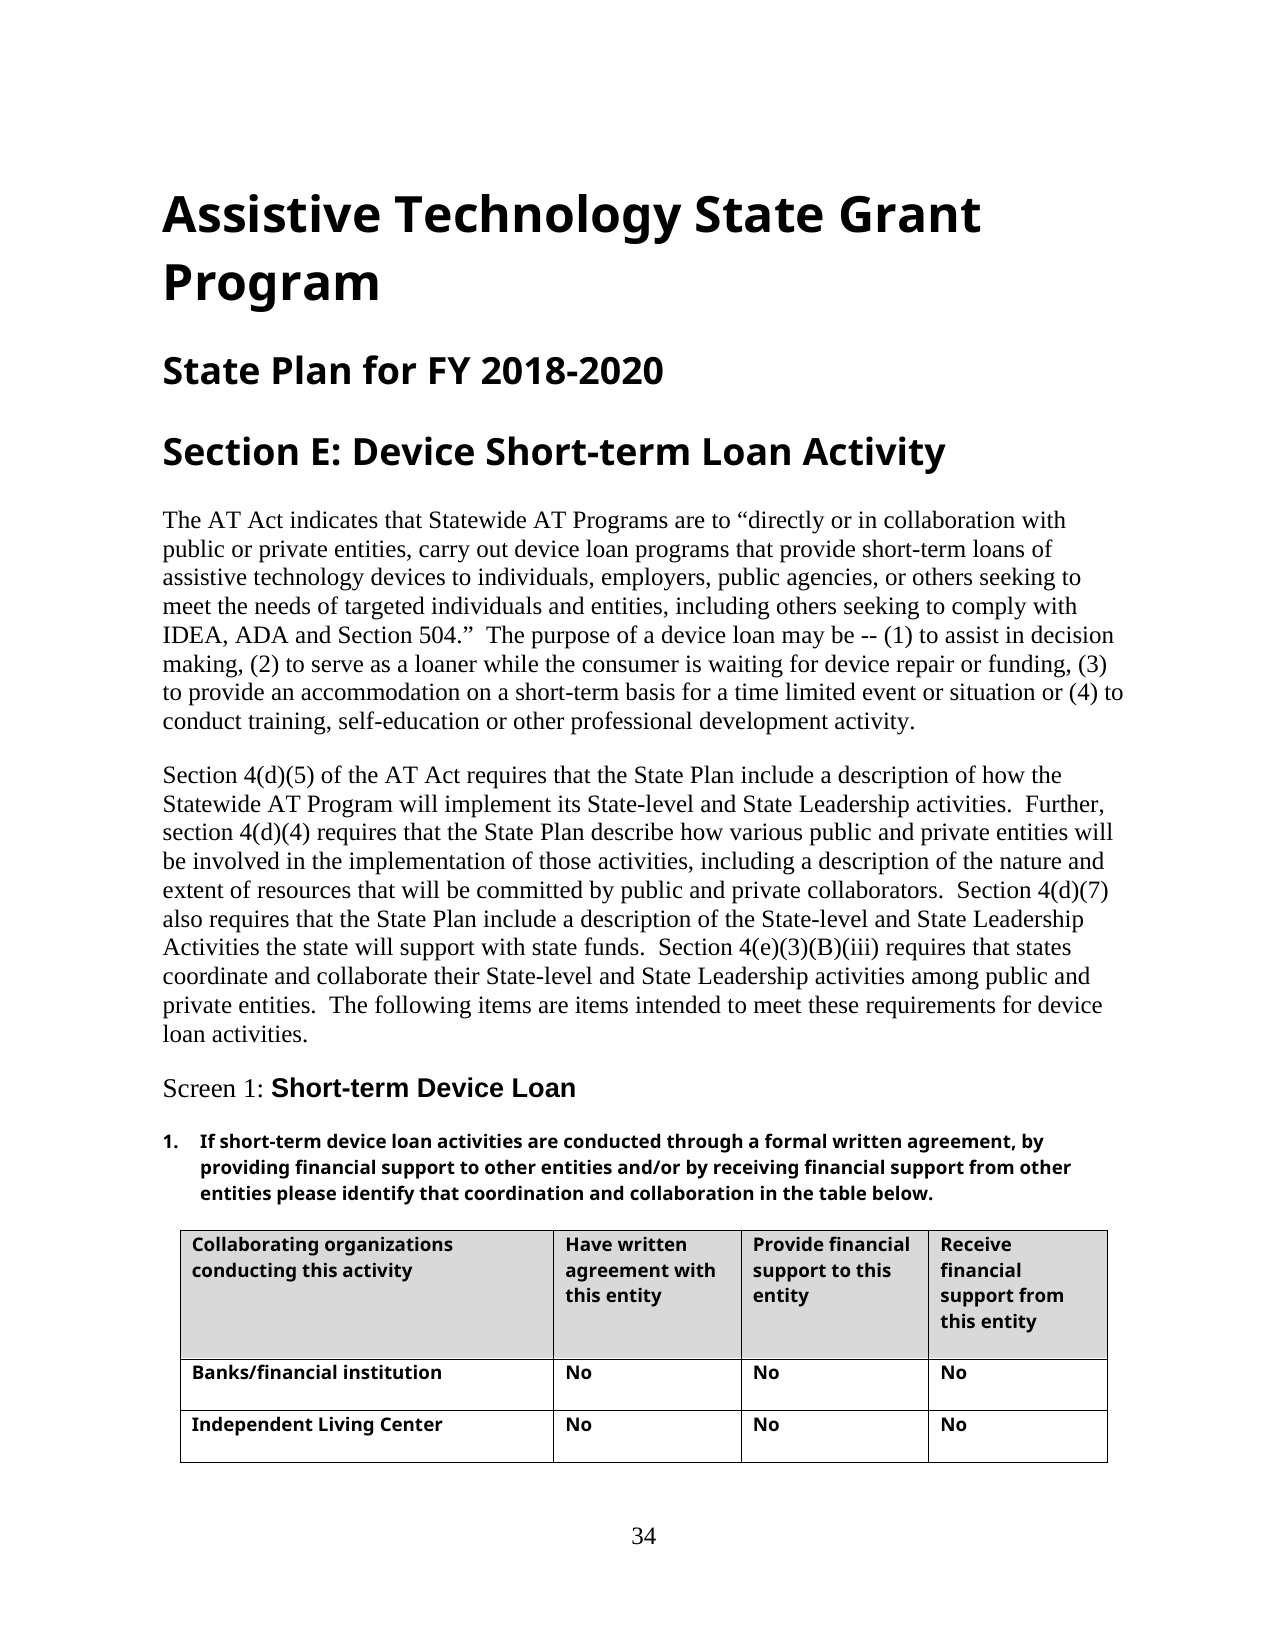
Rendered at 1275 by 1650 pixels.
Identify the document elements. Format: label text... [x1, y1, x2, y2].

subtitle Short-term Device Loan [162, 1072, 1125, 1104]
table_cell No [554, 1360, 741, 1410]
text Section 4(d)(5) of the AT Act requires that the State Plan include a description of how the Statewide AT Program will implement its State-level and State Leadership activities. Further, section 4(d)(4) requires that the State Plan describe how various public and private entities will be involved in the implementation of those activities, including a description of the nature and extent of resources that will be committed by public and private collaborators. Section 4(d)(7) also requires that the State Plan include a description of the State-level and State Leadership Activities the state will support with state funds. Section 4(e)(3)(B)(iii) requires that states coordinate and collaborate their State-level and State Leadership activities among public and private entities. The following items are items intended to meet these requirements for device loan activities. [162, 760, 1125, 1047]
table_cell Independent Living Center [181, 1411, 553, 1462]
table_cell No [929, 1411, 1107, 1462]
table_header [742, 1231, 928, 1358]
text The AT Act indicates that Statewide AT Programs are to “directly or in collaboration with public or private entities, carry out device loan programs that provide short-term loans of assistive technology devices to individuals, employers, public agencies, or others seeking to meet the needs of targeted individuals and entities, including others seeking to comply with IDEA, ADA and Section 504.” The purpose of a device loan may be -- (1) to assist in decision making, (2) to serve as a loaner while the consumer is waiting for device repair or funding, (3) to provide an accommodation on a short-term basis for a time limited event or situation or (4) to conduct training, self-education or other professional development activity. [162, 505, 1125, 735]
table_cell Banks/financial institution [181, 1360, 553, 1410]
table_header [929, 1231, 1107, 1358]
table_cell No [742, 1411, 928, 1462]
list If short-term device loan activities are conducted through a formal written agreement, by providing financial support to other entities and/or by receiving financial support from other entities please identify that coordination and collaboration in the table below. [162, 1129, 1125, 1205]
text State Plan for FY 2018-2020 [162, 344, 1125, 396]
table_header Have written agreement with this entity [554, 1231, 741, 1358]
table_cell No [742, 1360, 928, 1410]
table_cell No [554, 1411, 741, 1462]
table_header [181, 1231, 553, 1358]
table_cell No [929, 1360, 1107, 1410]
subtitle Device Short-term Loan Activity [162, 425, 1125, 476]
text Assistive Technology State Grant Program [162, 179, 1125, 315]
